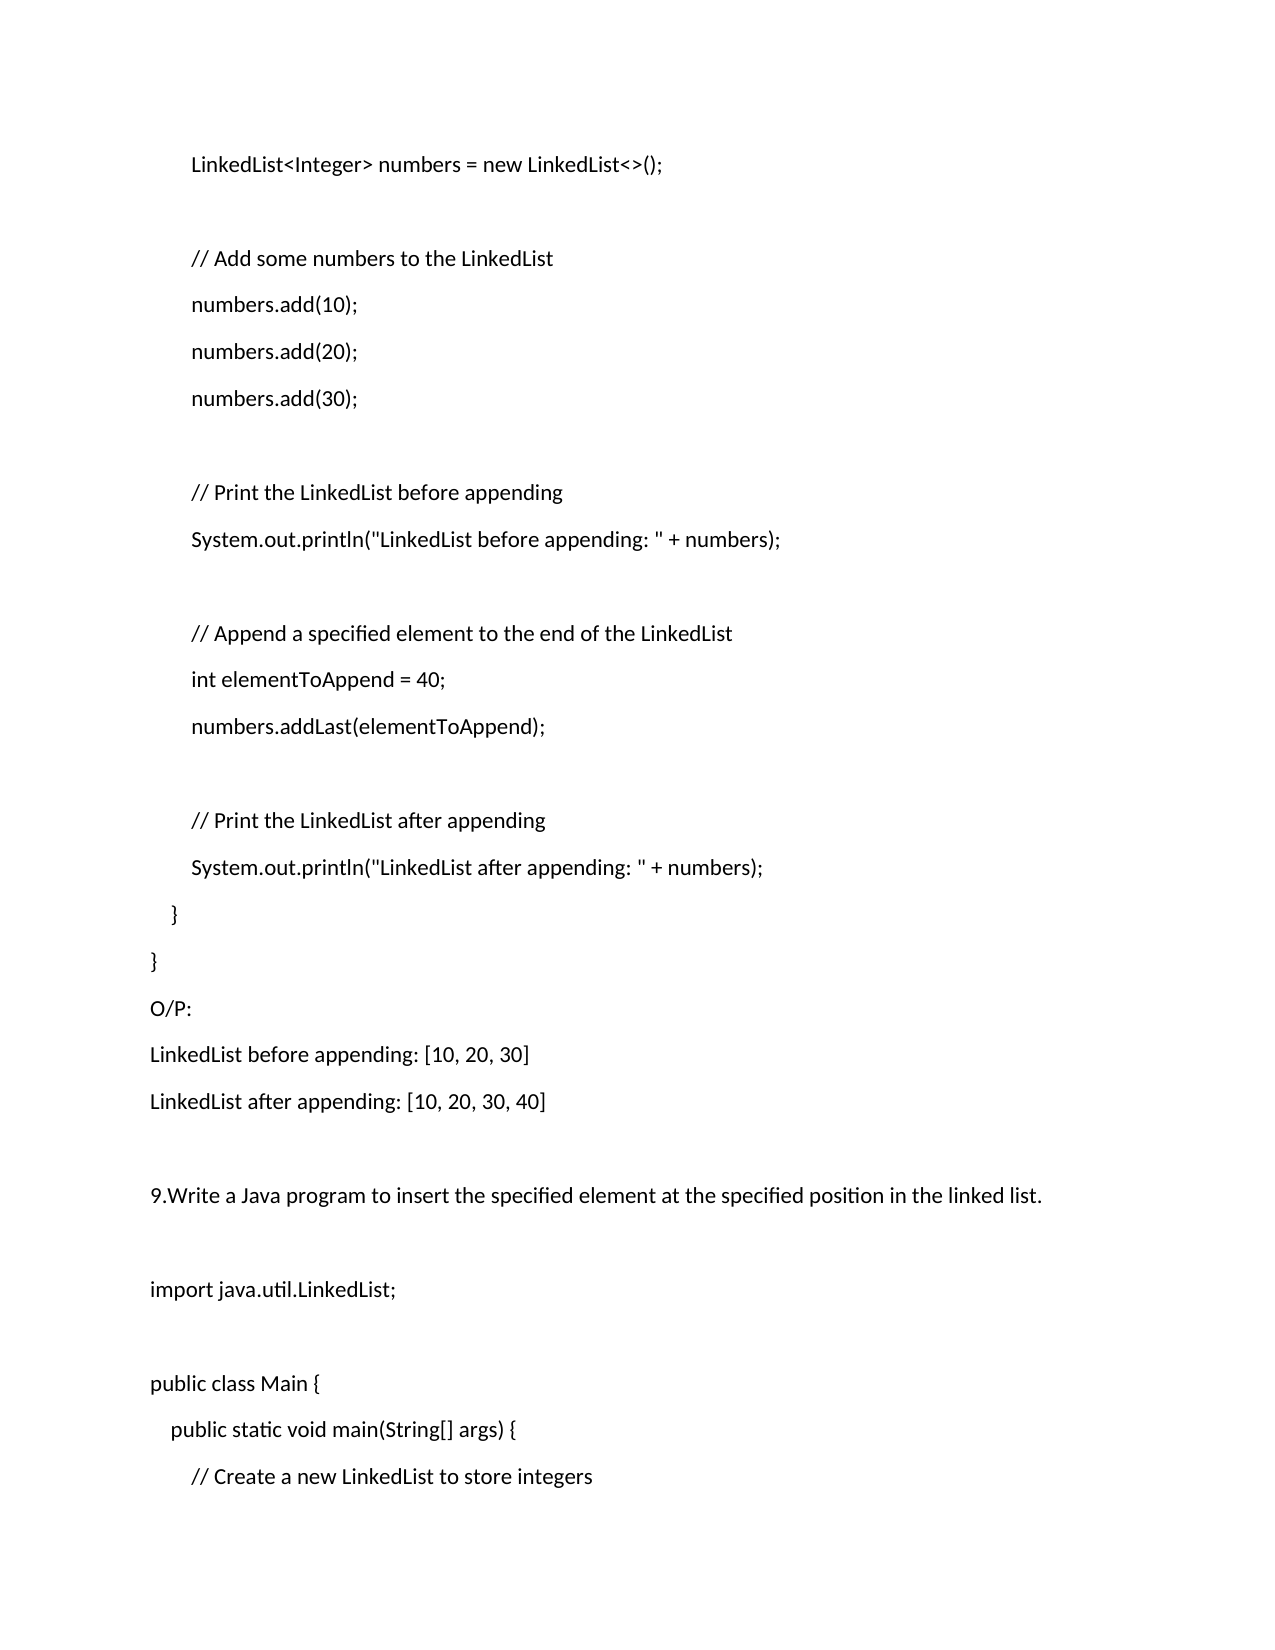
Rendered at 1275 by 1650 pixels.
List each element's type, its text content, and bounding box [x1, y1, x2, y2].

text System.out.println("LinkedList before appending: " + numbers); [150, 525, 1125, 553]
text O/P: [150, 994, 1125, 1022]
text // Print the LinkedList before appending [150, 478, 1125, 506]
text // Create a new LinkedList to store integers [150, 1462, 1125, 1491]
text public static void main(String[] args) { [150, 1416, 1125, 1444]
text numbers.add(30); [150, 384, 1125, 412]
text import java.util.LinkedList; [150, 1275, 1125, 1303]
text numbers.add(20); [150, 337, 1125, 366]
text } [150, 947, 1125, 975]
text // Add some numbers to the LinkedList [150, 244, 1125, 272]
text } [150, 900, 1125, 928]
text numbers.addLast(elementToAppend); [150, 712, 1125, 741]
text LinkedList<Integer> numbers = new LinkedList<>(); [150, 150, 1125, 178]
text System.out.println("LinkedList after appending: " + numbers); [150, 853, 1125, 881]
text 9.Write a Java program to insert the specified element at the specified position in the linked list. [150, 1181, 1125, 1209]
text LinkedList before appending: [10, 20, 30] [150, 1041, 1125, 1069]
text public class Main { [150, 1369, 1125, 1397]
text // Append a specified element to the end of the LinkedList [150, 619, 1125, 647]
text numbers.add(10); [150, 291, 1125, 319]
text LinkedList after appending: [10, 20, 30, 40] [150, 1087, 1125, 1116]
text int elementToAppend = 40; [150, 666, 1125, 694]
text // Print the LinkedList after appending [150, 806, 1125, 834]
